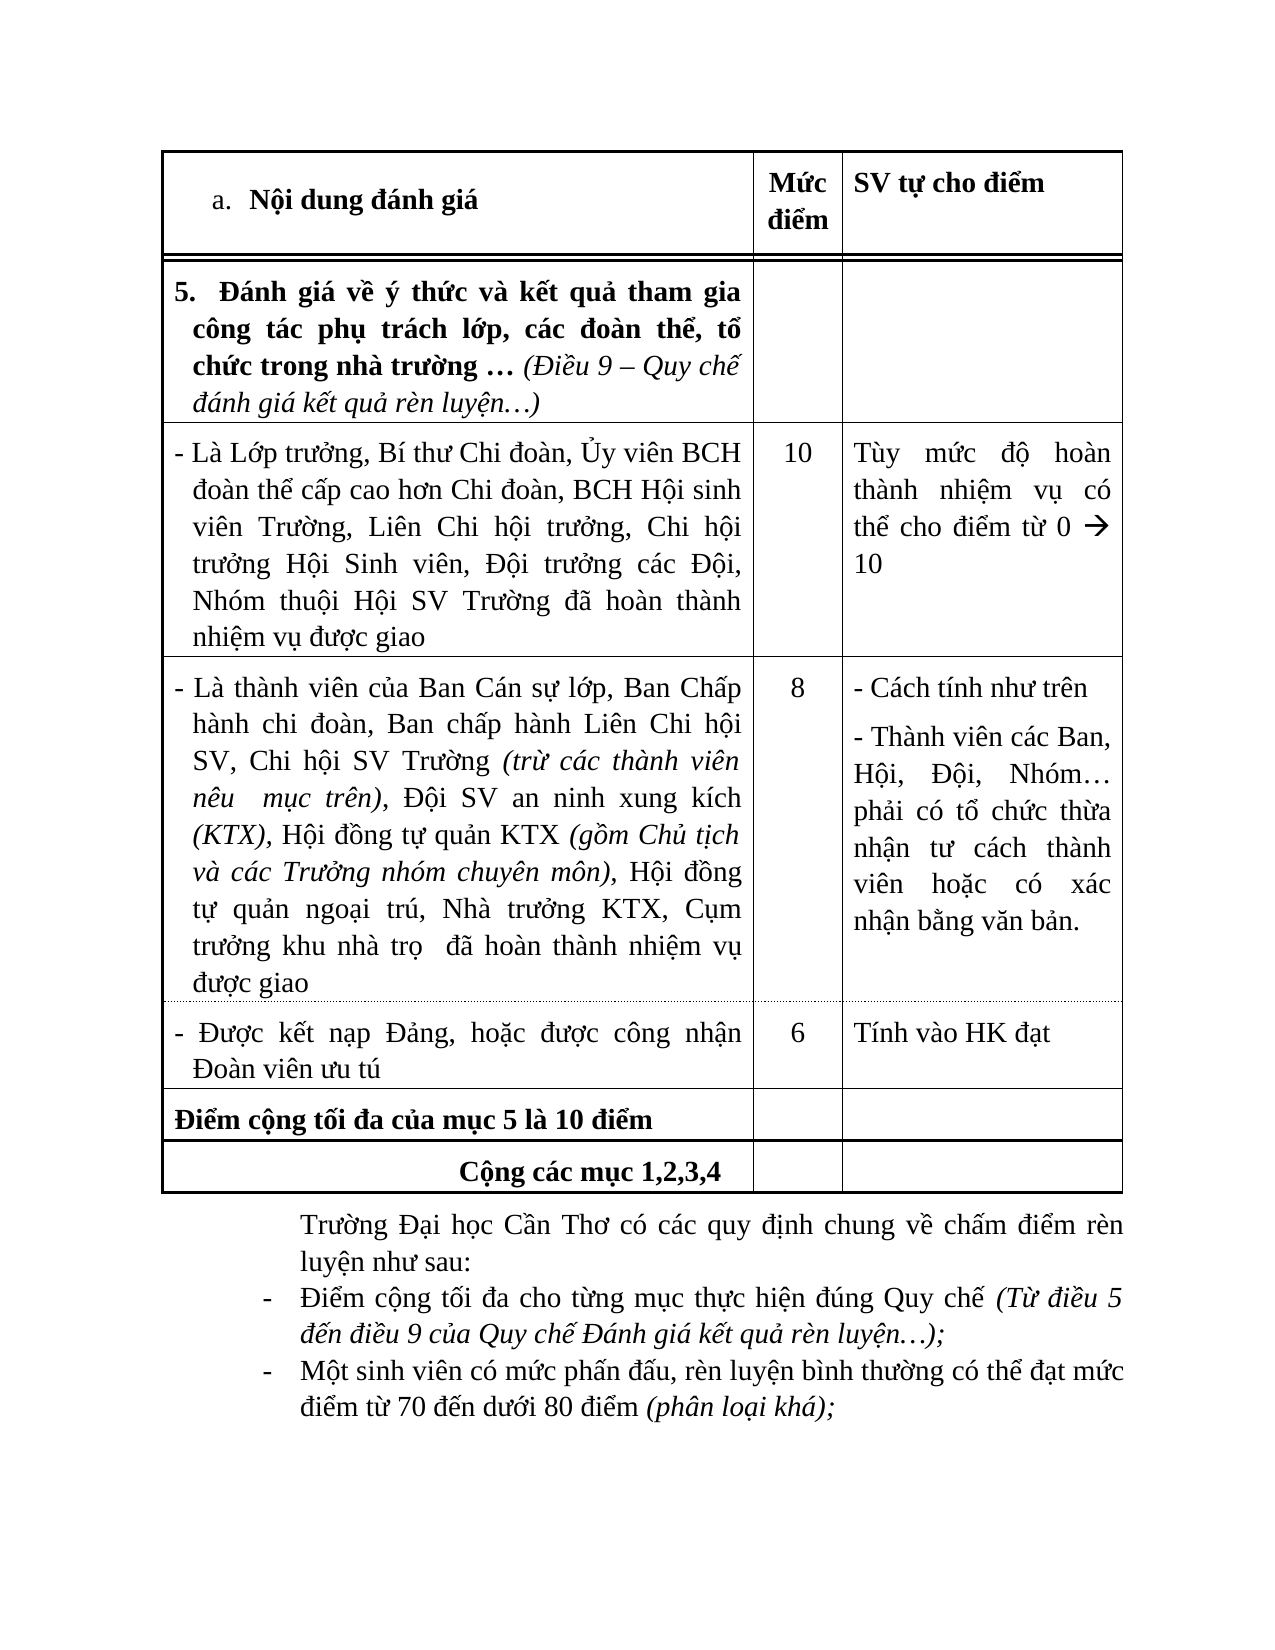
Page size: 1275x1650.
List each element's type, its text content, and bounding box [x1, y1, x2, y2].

table_header Nội dung đánh giá [164, 153, 753, 253]
table_cell - Là Lớp trưởng, Bí thư Chi đoàn, Ủy viên BCH đoàn thể cấp cao hơn Chi đoàn, BCH Hội sinh viên Trường, Liên Chi hội trưởng, Chi hội trưởng Hội Sinh viên, Đội trưởng các Đội, Nhóm thuội Hội SV Trường đã hoàn thành nhiệm vụ được giao [164, 423, 753, 656]
table_cell Tính vào HK đạt [843, 1001, 1122, 1088]
table_cell - Là thành viên của Ban Cán sự lớp, Ban Chấp hành chi đoàn, Ban chấp hành Liên Chi hội SV, Chi hội SV Trường (trừ các thành viên nêu mục trên), Đội SV an ninh xung kích (KTX), Hội đồng tự quản KTX (gồm Chủ tịch và các Trưởng nhóm chuyên môn), Hội đồng tự quản ngoại trú, Nhà trưởng KTX, Cụm trưởng khu nhà trọ đã hoàn thành nhiệm vụ được giao [164, 657, 753, 1001]
table_cell [843, 262, 1122, 422]
table_cell 8 [754, 657, 842, 1001]
table_cell [843, 1142, 1122, 1191]
table_cell [754, 1142, 842, 1191]
table_header Mức điểm [754, 153, 842, 253]
text Trường Đại học Cần Thơ có các quy định chung về chấm điểm rèn luyện như sau: [300, 1207, 1125, 1277]
table_cell [843, 1089, 1122, 1139]
table_cell Điểm cộng tối đa của mục 5 là 10 điểm [164, 1089, 753, 1139]
list Điểm cộng tối đa cho từng mục thực hiện đúng Quy chế (Từ điều 5 đến điều 9 của Quy chế Đánh giá kết quả rèn luyện…); [262, 1281, 1125, 1350]
table_cell Cộng các mục 1,2,3,4 [164, 1142, 753, 1191]
list Một sinh viên có mức phấn đấu, rèn luyện bình thường có thể đạt mức điểm từ 70 đến dưới 80 điểm (phân loại khá); [262, 1353, 1125, 1422]
table_cell [754, 262, 842, 422]
table_cell [754, 1089, 842, 1139]
table_cell Tùy mức độ hoàn thành nhiệm vụ có thể cho điểm từ 0 10 [843, 423, 1122, 656]
table_cell 10 [754, 423, 842, 656]
table_cell - Được kết nạp Đảng, hoặc được công nhận Đoàn viên ưu tú [164, 1001, 753, 1088]
table_header SV tự cho điểm [843, 153, 1122, 253]
table_cell 6 [754, 1001, 842, 1088]
table_cell - Cách tính như trên - Thành viên các Ban, Hội, Đội, Nhóm… phải có tổ chức thừa nhận tư cách thành viên hoặc có xác nhận bằng văn bản. [843, 657, 1122, 1001]
table_cell 5. Đánh giá về ý thức và kết quả tham gia công tác phụ trách lớp, các đoàn thể, tổ chức trong nhà trường … (Điều 9 – Quy chế đánh giá kết quả rèn luyện…) [164, 262, 753, 422]
